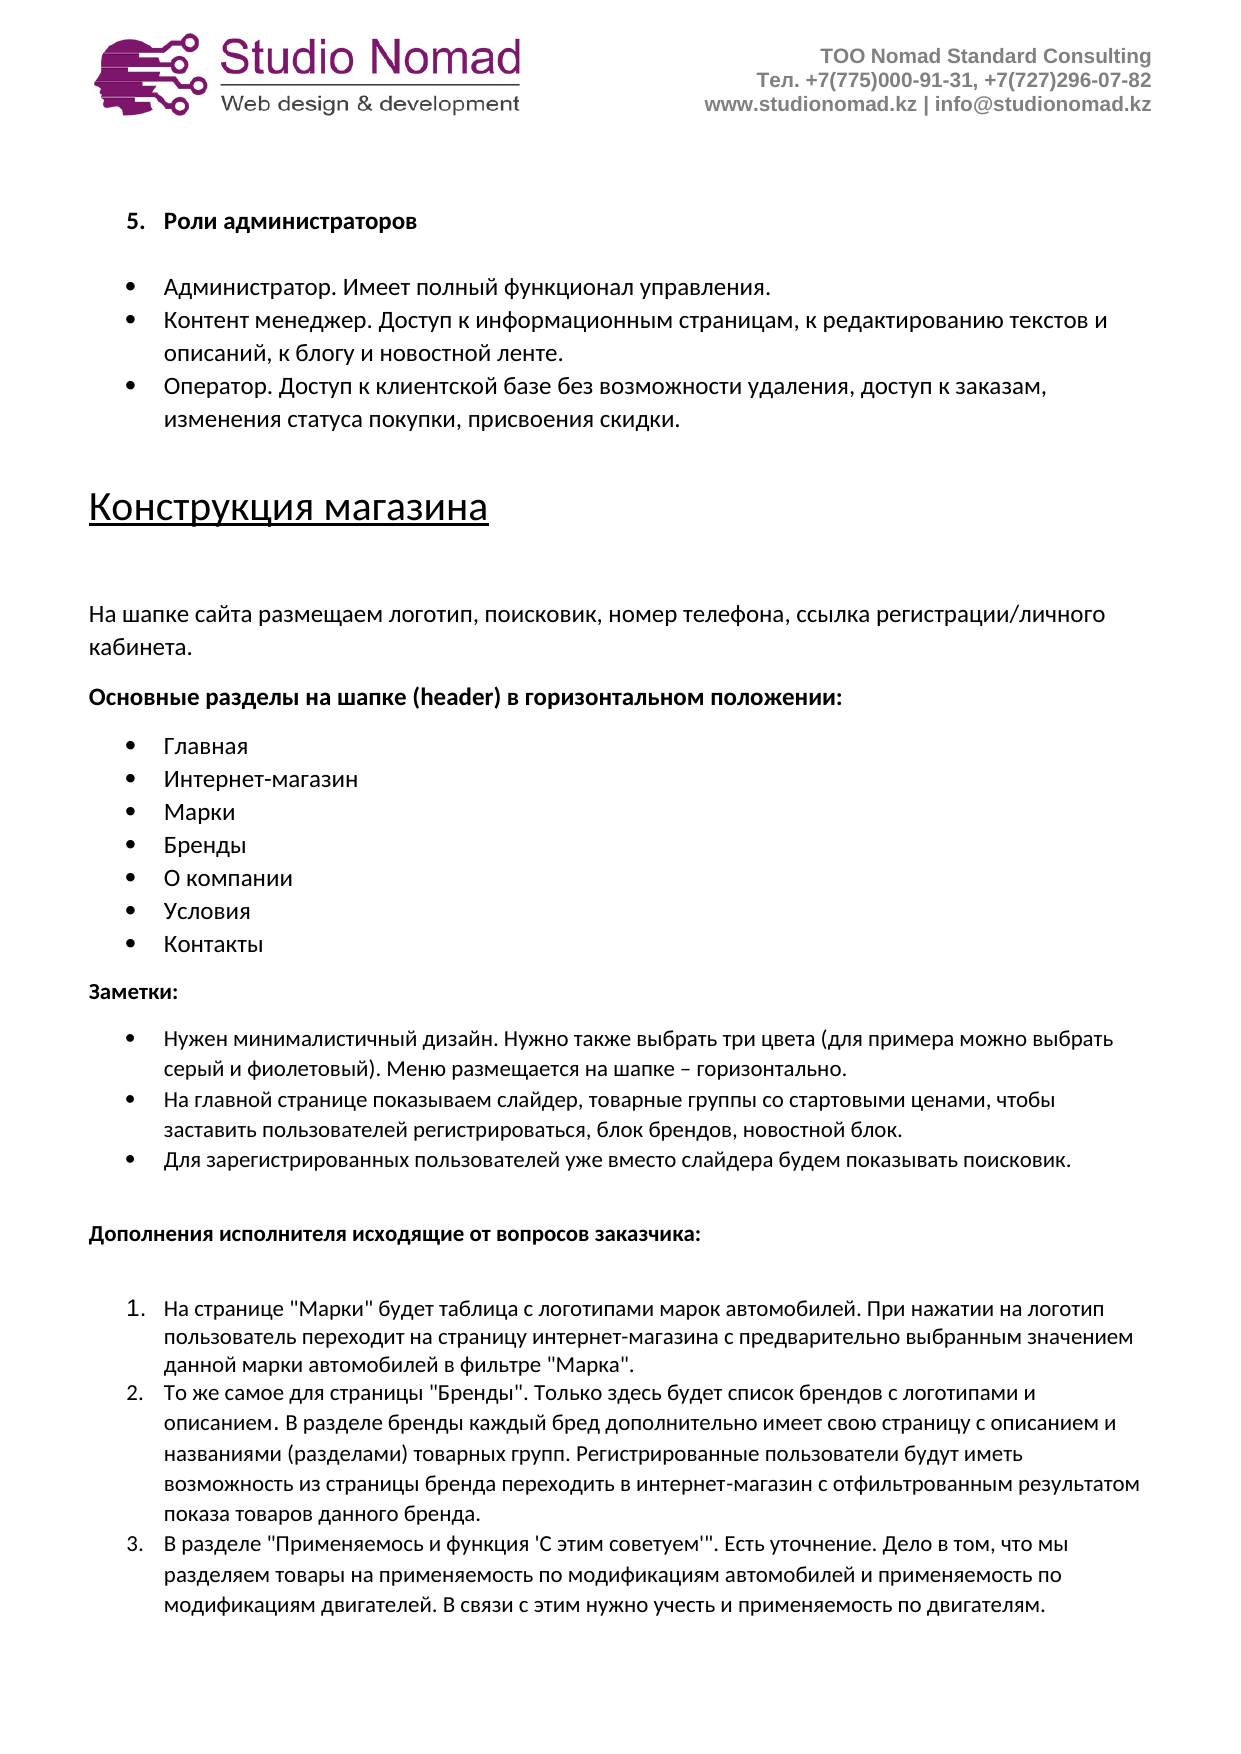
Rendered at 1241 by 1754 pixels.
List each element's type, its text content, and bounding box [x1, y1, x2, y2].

list Нужен минималистичный дизайн. Нужно также выбрать три цвета (для примера можно выбрать серый и фиолетовый). Меню размещается на шапке – горизонтально. [126, 1024, 1152, 1082]
list Главная [126, 730, 1152, 761]
list Роли администраторов [126, 205, 1152, 236]
list То же самое для страницы "Бренды". Только здесь будет список брендов с логотипами и описанием․ В разделе бренды каждый бред дополнительно имеет свою страницу с описанием и названиями (разделами) товарных групп. Регистрированные пользователи будут иметь возможность из страницы бренда переходить в интернет-магазин с отфильтрованным результатом показа товаров данного бренда. [126, 1378, 1152, 1527]
list На странице "Марки" будет таблица с логотипами марок автомобилей. При нажатии на логотип пользователь переходит на страницу интернет-магазина с предварительно выбранным значением данной марки автомобилей в фильтре "Марка". [126, 1294, 1152, 1378]
text На шапке сайта размещаем логотип, поисковик, номер телефона, ссылка регистрации/личного кабинета. [89, 598, 1152, 662]
list Контент менеджер. Доступ к информационным страницам, к редактированию текстов и описаний, к блогу и новостной ленте. [126, 304, 1152, 367]
list Контакты [126, 928, 1152, 958]
list Бренды [126, 829, 1152, 859]
text Заметки: [89, 977, 1152, 1005]
text Основные разделы на шапке (header) в горизонтальном положении: [89, 681, 1152, 711]
text Конструкция магазина [89, 480, 1152, 531]
list Марки [126, 796, 1152, 827]
list Для зарегистрированных пользователей уже вместо слайдера будем показывать поисковик. [126, 1145, 1152, 1173]
list Администратор. Имеет полный функционал управления. [126, 271, 1152, 302]
text Дополнения исполнителя исходящие от вопросов заказчика: [89, 1219, 1152, 1248]
picture [88, 31, 525, 117]
list Оператор. Доступ к клиентской базе без возможности удаления, доступ к заказам, изменения статуса покупки, присвоения скидки. [126, 370, 1152, 433]
list Условия [126, 895, 1152, 925]
list В разделе "Применяемось и функция 'С этим советуем'". Есть уточнение. Дело в том, что мы разделяем товары на применяемость по модификациям автомобилей и применяемость по модификациям двигателей. В связи с этим нужно учесть и применяемость по двигателям. [126, 1529, 1152, 1618]
list О компании [126, 862, 1152, 892]
list Интернет-магазин [126, 763, 1152, 794]
list На главной странице показываем слайдер, товарные группы со стартовыми ценами, чтобы заставить пользователей регистрироваться, блок брендов, новостной блок. [126, 1085, 1152, 1143]
